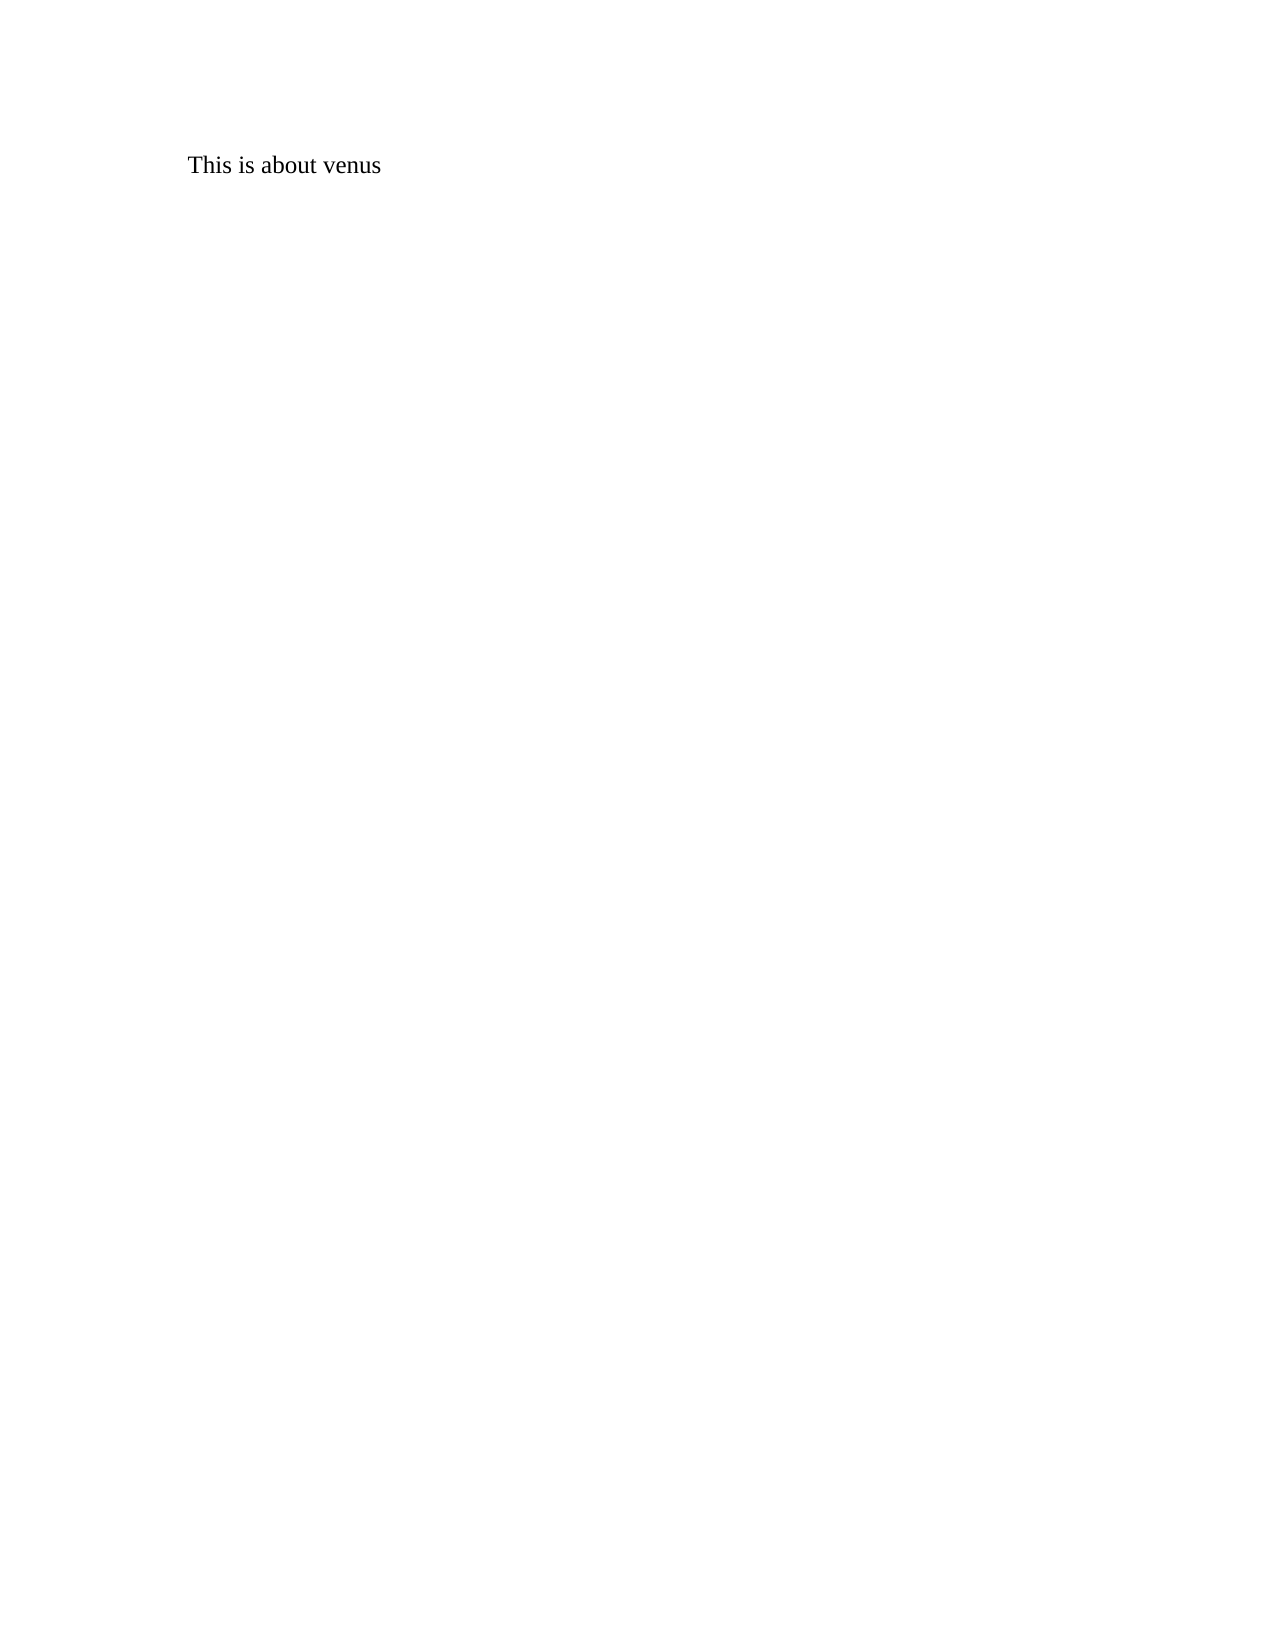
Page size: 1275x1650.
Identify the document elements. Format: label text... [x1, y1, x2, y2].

text This is about venus [187, 150, 1087, 179]
